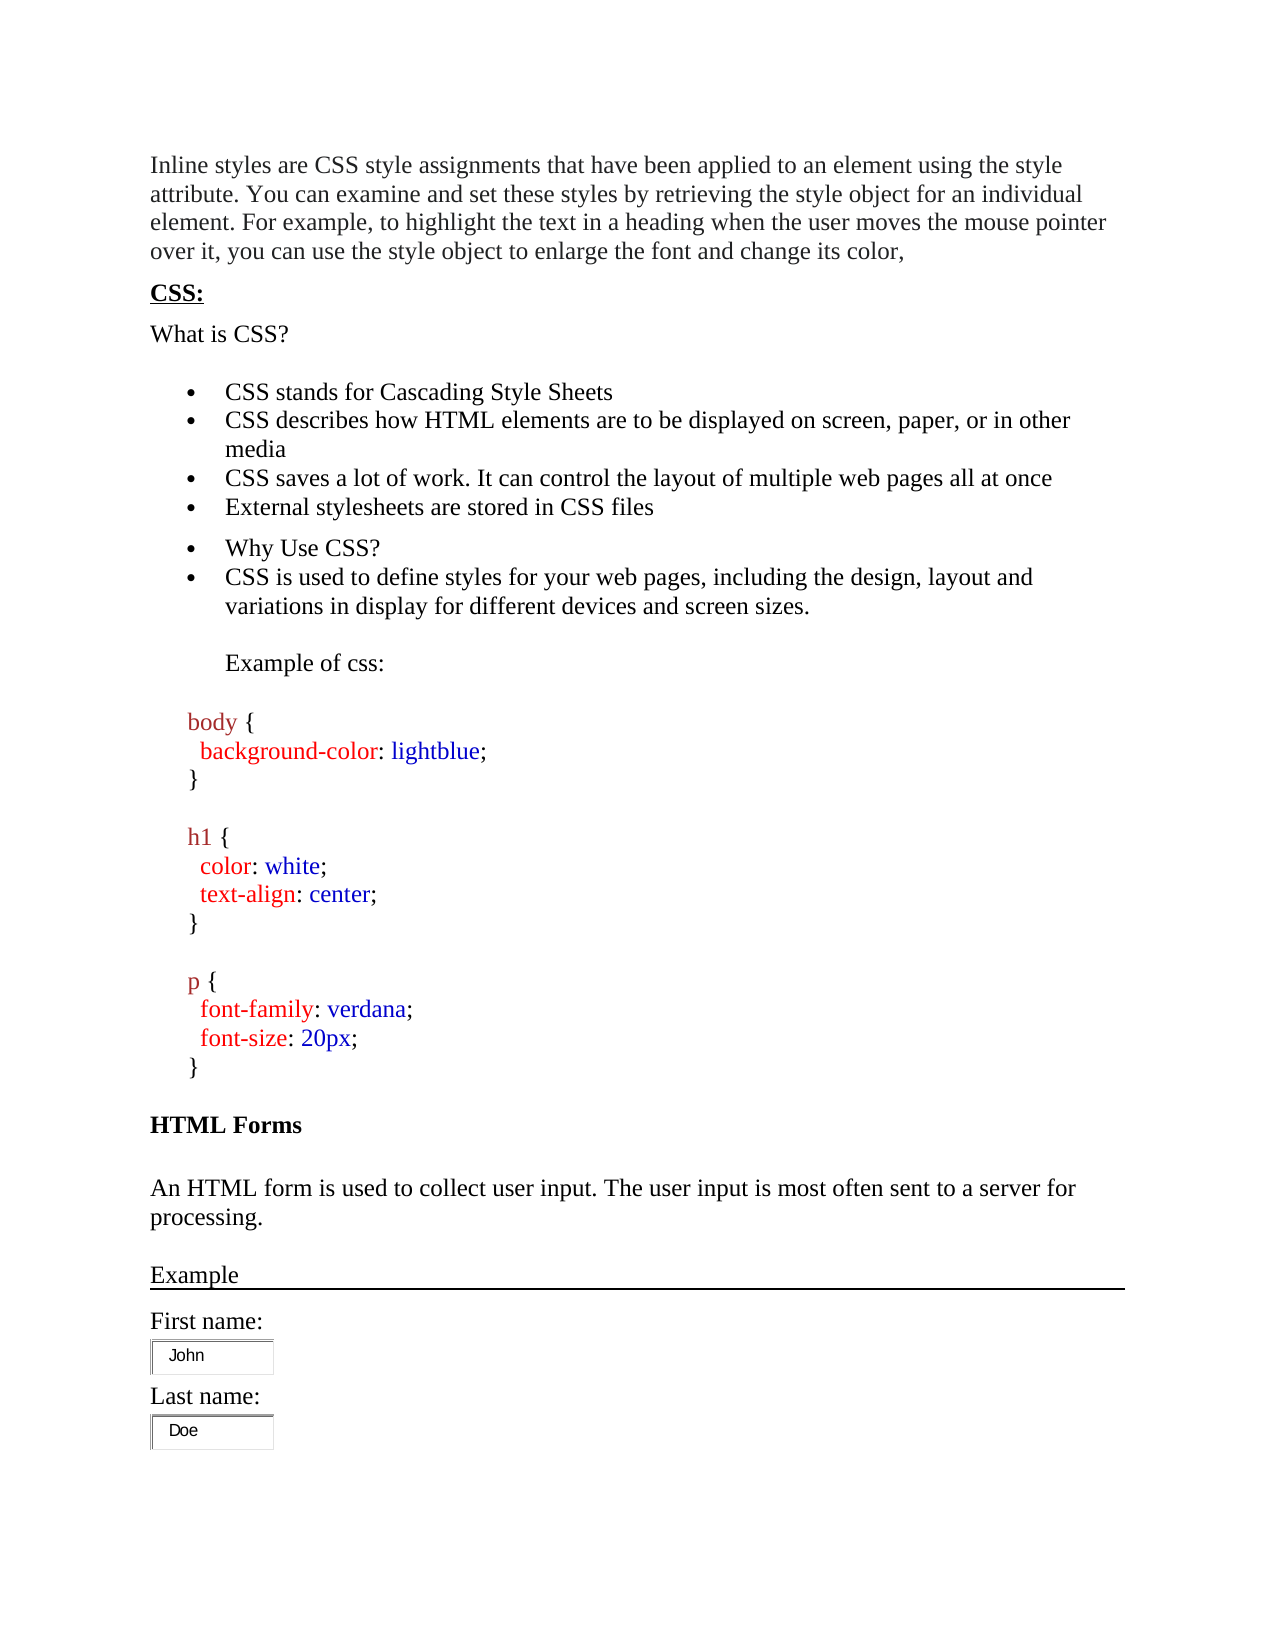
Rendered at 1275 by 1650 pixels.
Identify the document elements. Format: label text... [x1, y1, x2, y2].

text Inline styles are CSS style assignments that have been applied to an element using the style attribute. You can examine and set these styles by retrieving the style object for an individual element. For example, to highlight the text in a heading when the user moves the mouse pointer over it, you can use the style object to enlarge the font and change its color, [150, 150, 1125, 265]
list CSS describes how HTML elements are to be displayed on screen, paper, or in other media [187, 406, 1125, 463]
list External stylesheets are stored in CSS files [187, 492, 1125, 521]
text An HTML form is used to collect user input. The user input is most often sent to a server for processing. [150, 1173, 1125, 1230]
list CSS stands for Cascading Style Sheets [187, 377, 1125, 406]
subtitle HTML Forms [150, 1110, 1125, 1139]
list Why Use CSS? [187, 533, 1125, 562]
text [150, 1306, 1125, 1452]
list Example of css: [225, 648, 1125, 677]
text body { background-color: lightblue; } h1 { color: white; text-align: center; } p { font-family: verdana; font-size: 20px; } [187, 707, 1125, 1081]
list CSS is used to define styles for your web pages, including the design, layout and variations in display for different devices and screen sizes. [187, 562, 1125, 619]
text CSS: [150, 278, 1125, 306]
list CSS saves a lot of work. It can control the layout of multiple web pages all at once [187, 463, 1125, 492]
text What is CSS? [150, 319, 1125, 348]
subtitle Example [150, 1260, 1125, 1288]
